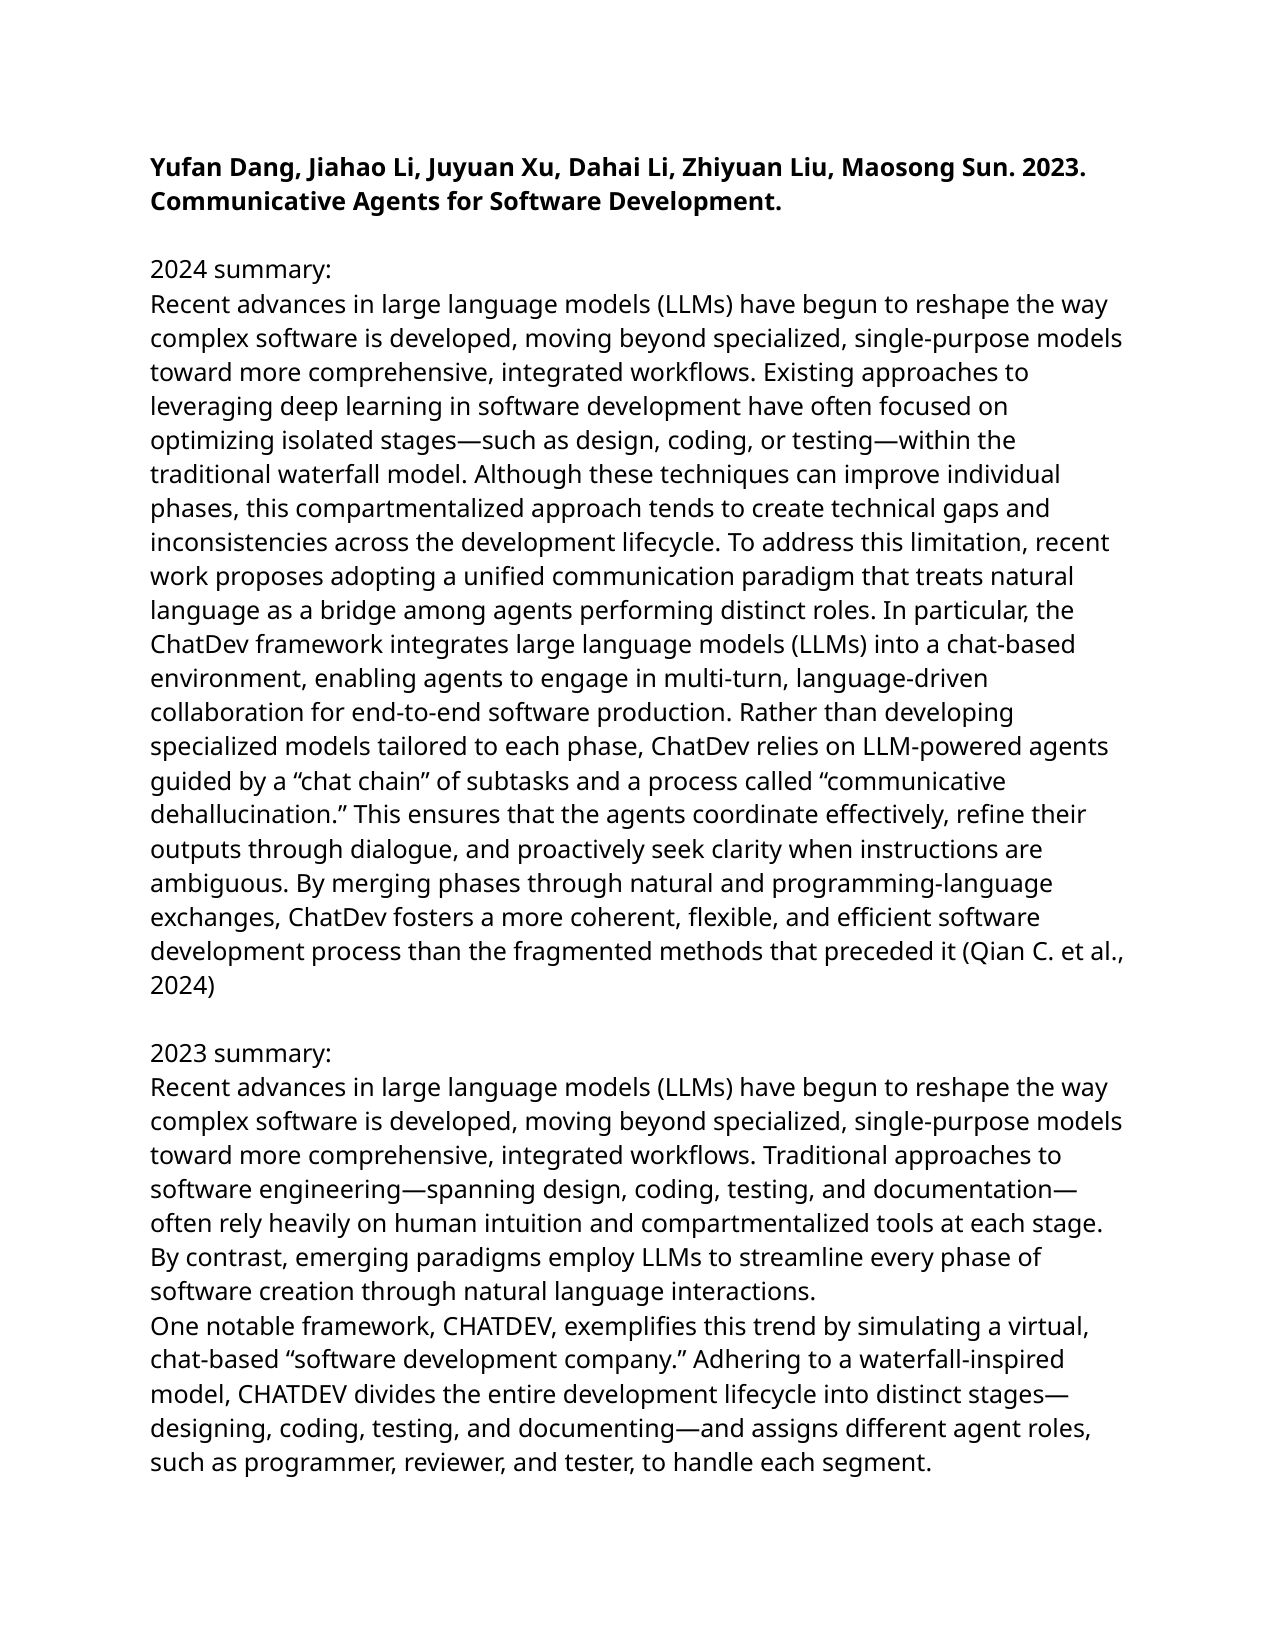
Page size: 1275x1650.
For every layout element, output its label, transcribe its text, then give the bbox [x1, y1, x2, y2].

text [150, 1308, 1125, 1478]
text Yufan Dang, Jiahao Li, Juyuan Xu, Dahai Li, Zhiyuan Liu, Maosong Sun. 2023. Communicative Agents for Software Development. [150, 150, 1125, 218]
text 2024 summary: Recent advances in large language models (LLMs) have begun to reshape the way complex software is developed, moving beyond specialized, single-purpose models toward more comprehensive, integrated workflows. Existing approaches to leveraging deep learning in software development have often focused on optimizing isolated stages—such as design, coding, or testing—within the traditional waterfall model. Although these techniques can improve individual phases, this compartmentalized approach tends to create technical gaps and inconsistencies across the development lifecycle. To address this limitation, recent work proposes adopting a unified communication paradigm that treats natural language as a bridge among agents performing distinct roles. In particular, the ChatDev framework integrates large language models (LLMs) into a chat-based environment, enabling agents to engage in multi-turn, language-driven collaboration for end-to-end software production. Rather than developing specialized models tailored to each phase, ChatDev relies on LLM-powered agents guided by a “chat chain” of subtasks and a process called “communicative dehallucination.” This ensures that the agents coordinate effectively, refine their outputs through dialogue, and proactively seek clarity when instructions are ambiguous. By merging phases through natural and programming-language exchanges, ChatDev fosters a more coherent, flexible, and efficient software development process than the fragmented methods that preceded it (Qian C. et al., 2024) [150, 252, 1125, 1002]
text 2023 summary: [150, 1036, 1125, 1070]
text Recent advances in large language models (LLMs) have begun to reshape the way complex software is developed, moving beyond specialized, single-purpose models toward more comprehensive, integrated workflows. Traditional approaches to software engineering—spanning design, coding, testing, and documentation—often rely heavily on human intuition and compartmentalized tools at each stage. By contrast, emerging paradigms employ LLMs to streamline every phase of software creation through natural language interactions. [150, 1070, 1125, 1308]
